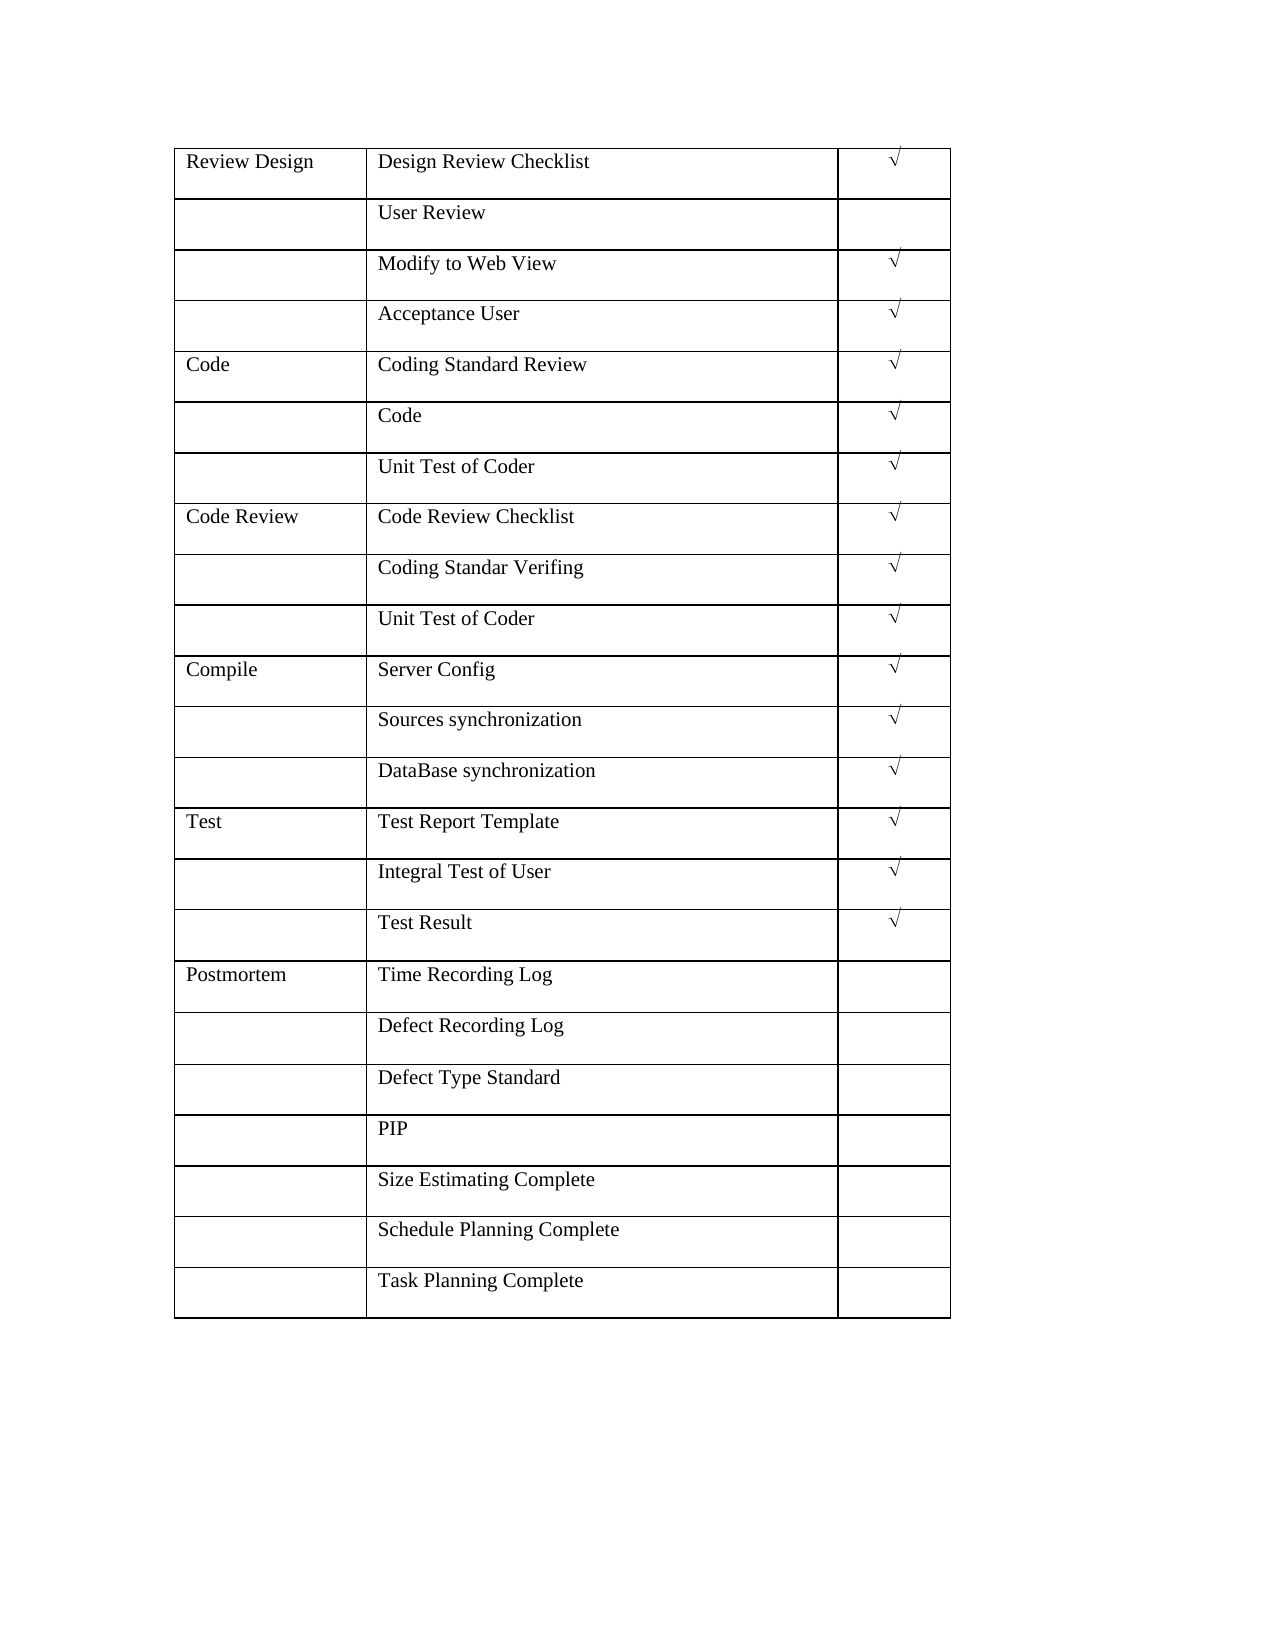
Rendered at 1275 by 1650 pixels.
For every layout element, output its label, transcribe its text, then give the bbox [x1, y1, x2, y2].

table_cell Compile [175, 657, 366, 706]
table_cell [175, 403, 366, 452]
table_cell Test [175, 809, 366, 858]
table_cell [175, 251, 366, 300]
table_cell [175, 454, 366, 503]
table_cell [839, 352, 950, 401]
table_cell [839, 251, 950, 300]
table_cell [175, 606, 366, 655]
table_cell [839, 301, 950, 351]
table_cell Coding Standard Review [367, 352, 837, 401]
table_cell Sources synchronization [367, 707, 837, 756]
table_cell [175, 860, 366, 908]
table_cell [839, 1268, 950, 1317]
table_cell [175, 1167, 366, 1216]
table_cell [175, 1116, 366, 1165]
table_cell Time Recording Log [367, 962, 837, 1012]
table_cell Server Config [367, 657, 837, 706]
table_cell Unit Test of Coder [367, 454, 837, 503]
table_cell [175, 758, 366, 807]
table_cell Code Review Checklist [367, 504, 837, 553]
table_cell Defect Recording Log [367, 1013, 837, 1064]
table_cell [839, 1116, 950, 1165]
table_cell [839, 200, 950, 249]
table_cell [839, 707, 950, 756]
table_cell Postmortem [175, 962, 366, 1012]
table_cell Unit Test of Coder [367, 606, 837, 655]
table_cell [839, 149, 950, 198]
table_cell [839, 657, 950, 706]
table_cell Acceptance User [367, 301, 837, 351]
table_cell User Review [367, 200, 837, 249]
table_cell DataBase synchronization [367, 758, 837, 807]
table_cell Task Planning Complete [367, 1268, 837, 1317]
table_cell [839, 910, 950, 960]
table_cell [839, 454, 950, 503]
table_cell [839, 758, 950, 807]
table_cell Coding Standar Verifing [367, 555, 837, 604]
table_cell [839, 1167, 950, 1216]
table_cell Schedule Planning Complete [367, 1217, 837, 1267]
table_cell [175, 555, 366, 604]
table_cell [839, 403, 950, 452]
table_cell [839, 1065, 950, 1114]
table_cell Modify to Web View [367, 251, 837, 300]
table_cell [175, 1065, 366, 1114]
table_cell Integral Test of User [367, 860, 837, 908]
table_cell Code [175, 352, 366, 401]
table_cell [175, 910, 366, 960]
table_cell Design Review Checklist [367, 149, 837, 198]
table_cell [839, 962, 950, 1012]
table_cell [175, 1217, 366, 1267]
table_cell [839, 1217, 950, 1267]
table_cell Review Design [175, 149, 366, 198]
table_cell Test Result [367, 910, 837, 960]
table_cell Defect Type Standard [367, 1065, 837, 1114]
table_cell [175, 1268, 366, 1317]
table_cell Test Report Template [367, 809, 837, 858]
table_cell Code Review [175, 504, 366, 553]
table_cell [839, 1013, 950, 1064]
table_cell [175, 200, 366, 249]
table_cell Size Estimating Complete [367, 1167, 837, 1216]
table_cell [175, 707, 366, 756]
table_cell [839, 860, 950, 908]
table_cell Code [367, 403, 837, 452]
table_cell [175, 1013, 366, 1064]
table_cell [839, 809, 950, 858]
table_cell [175, 301, 366, 351]
table_cell PIP [367, 1116, 837, 1165]
table_cell [839, 555, 950, 604]
table_cell [839, 606, 950, 655]
table_cell [839, 504, 950, 553]
